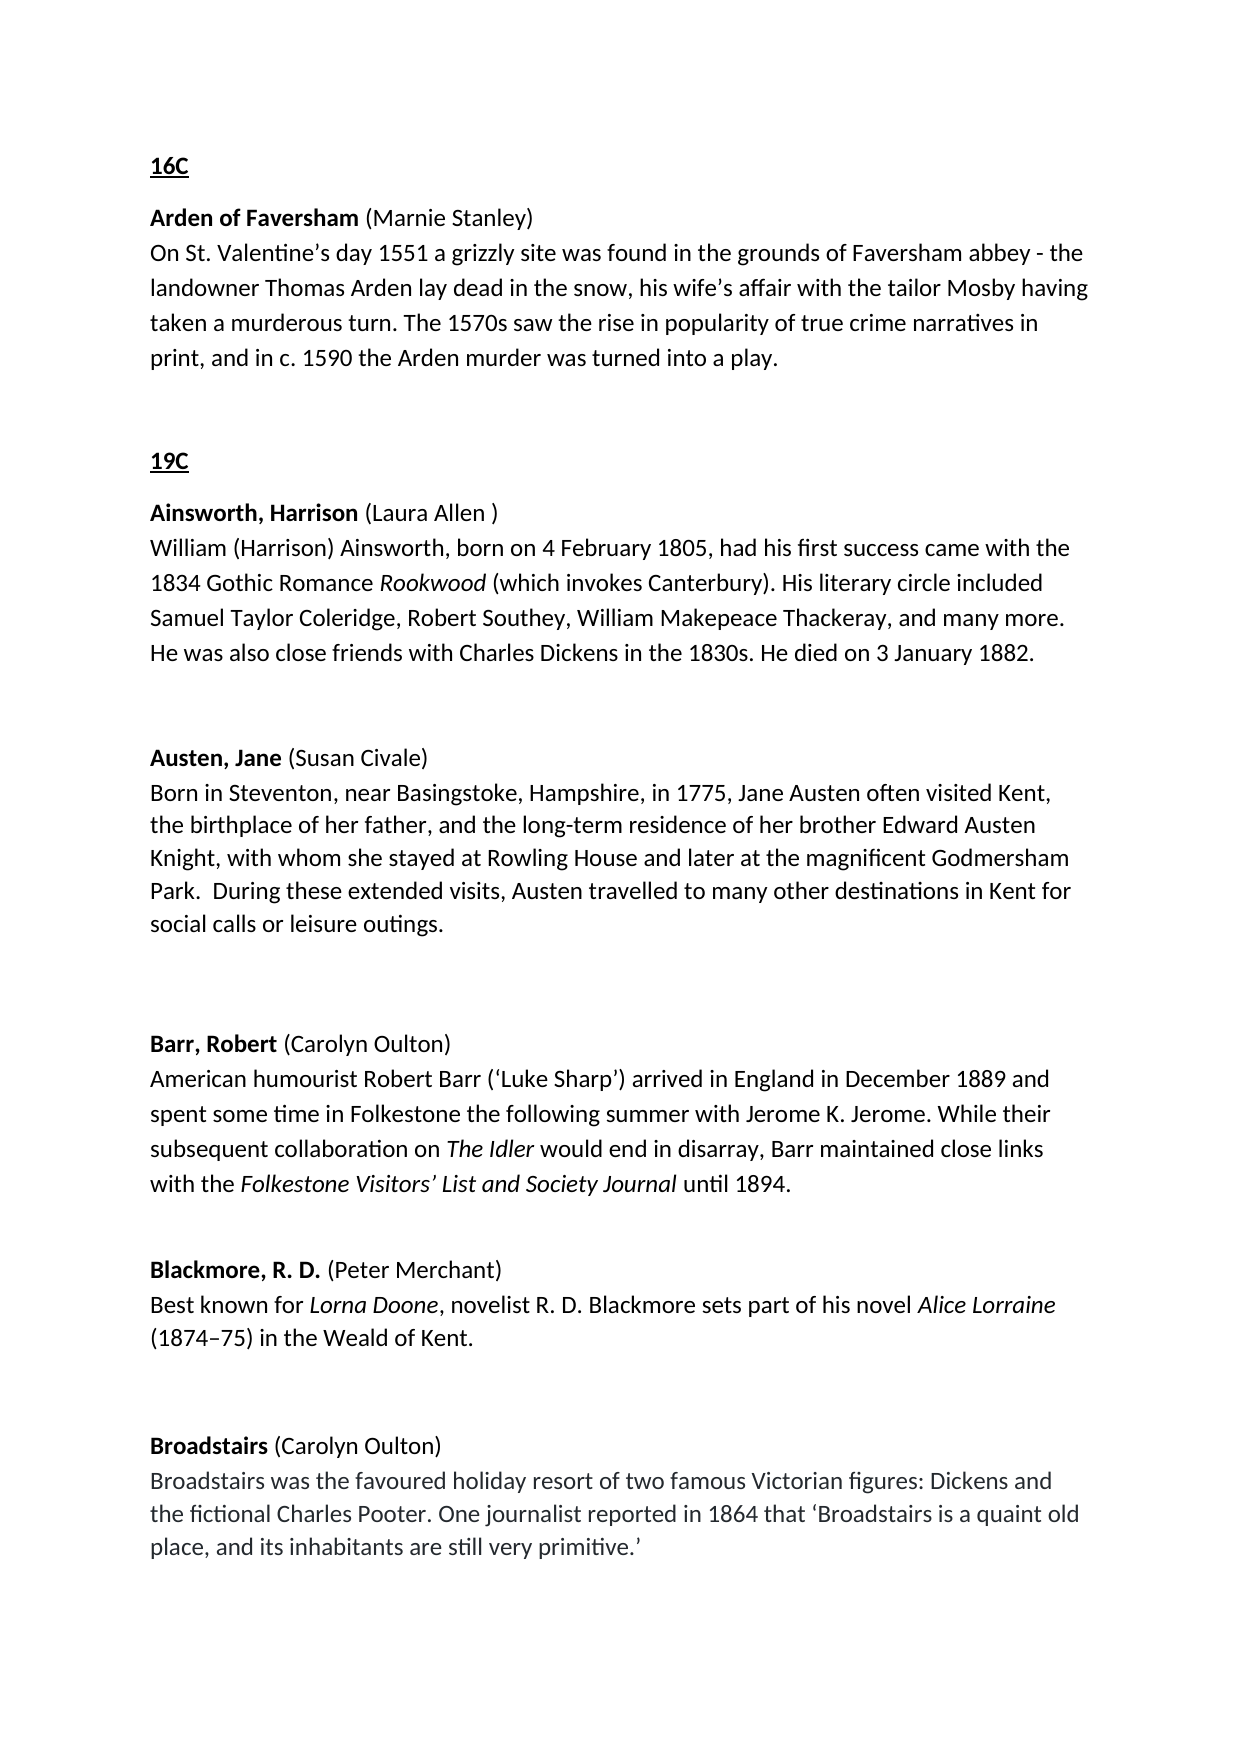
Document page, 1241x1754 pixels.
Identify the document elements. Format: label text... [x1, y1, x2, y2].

text Austen, Jane (Susan Civale) [150, 742, 1090, 772]
text Broadstairs (Carolyn Oulton) [150, 1430, 1090, 1461]
text Barr, Robert (Carolyn Oulton) [150, 1028, 1090, 1058]
text 19C [150, 445, 1090, 476]
text Arden of Faversham (Marnie Stanley) [150, 202, 1090, 232]
text American humourist Robert Barr (‘Luke Sharp’) arrived in England in December 1889 and spent some time in Folkestone the following summer with Jerome K. Jerome. While their subsequent collaboration on The Idler would end in disarray, Barr maintained close links with the Folkestone Visitors’ List and Society Journal until 1894. [150, 1063, 1090, 1198]
text Blackmore, R. D. (Peter Merchant) [150, 1254, 1090, 1285]
text Best known for Lorna Doone, novelist R. D. Blackmore sets part of his novel Alice Lorraine (1874–75) in the Weald of Kent. [150, 1289, 1090, 1353]
text Broadstairs was the favoured holiday resort of two famous Victorian figures: Dickens and the fictional Charles Pooter. One journalist reported in 1864 that ‘Broadstairs is a quaint old place, and its inhabitants are still very primitive.’ [150, 1465, 1090, 1561]
text Ainsworth, Harrison (Laura Allen ) [150, 497, 1090, 527]
text 16C [150, 150, 1090, 181]
text On St. Valentine’s day 1551 a grizzly site was found in the grounds of Faversham abbey - the landowner Thomas Arden lay dead in the snow, his wife’s affair with the tailor Mosby having taken a murderous turn. The 1570s saw the rise in popularity of true crime narratives in print, and in c. 1590 the Arden murder was turned into a play. [150, 237, 1090, 372]
text Born in Steventon, near Basingstoke, Hampshire, in 1775, Jane Austen often visited Kent, the birthplace of her father, and the long-term residence of her brother Edward Austen Knight, with whom she stayed at Rowling House and later at the magnificent Godmersham Park. During these extended visits, Austen travelled to many other destinations in Kent for social calls or leisure outings. [150, 777, 1090, 939]
text William (Harrison) Ainsworth, born on 4 February 1805, had his first success came with the 1834 Gothic Romance Rookwood (which invokes Canterbury). His literary circle included Samuel Taylor Coleridge, Robert Southey, William Makepeace Thackeray, and many more. He was also close friends with Charles Dickens in the 1830s. He died on 3 January 1882. [150, 532, 1090, 667]
